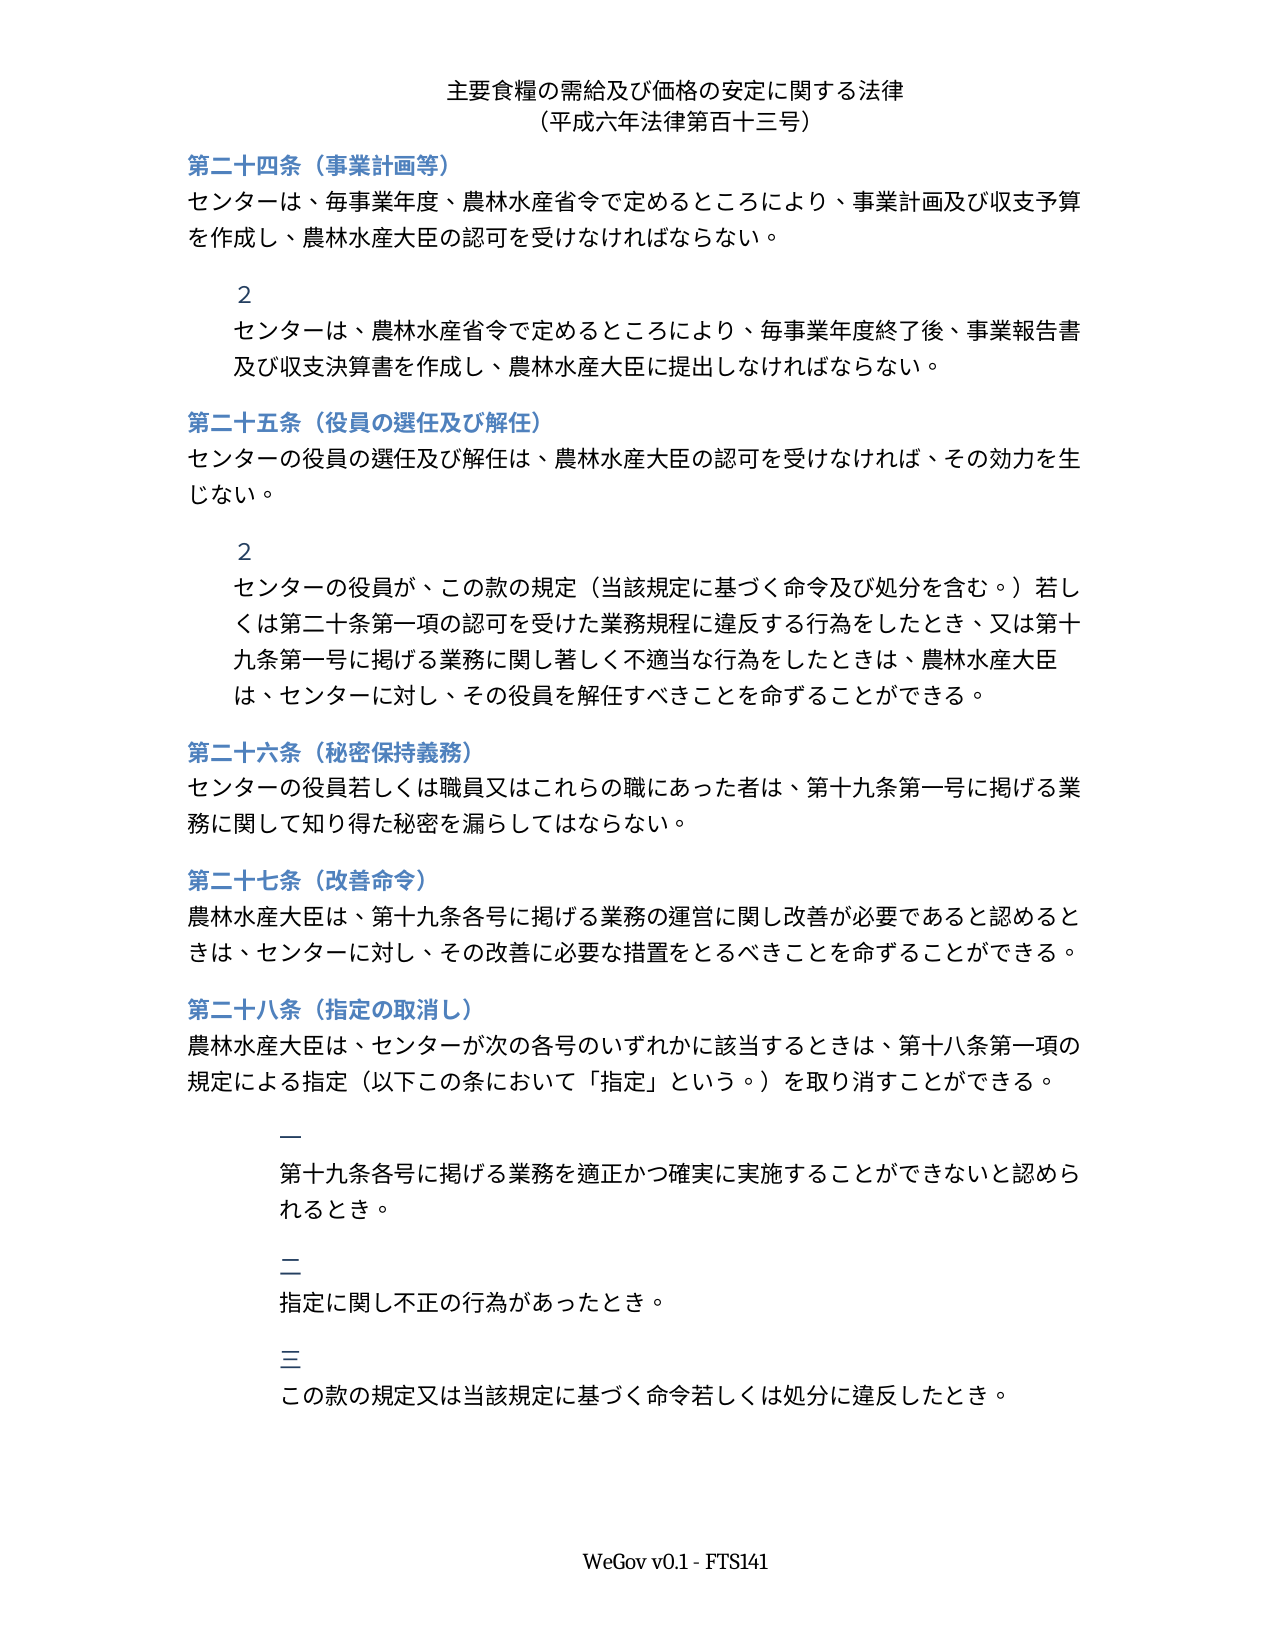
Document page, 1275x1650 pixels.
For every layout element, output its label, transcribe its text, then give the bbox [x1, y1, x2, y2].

subtitle 三 [279, 1344, 1087, 1375]
subtitle 一 [279, 1122, 1087, 1154]
subtitle 二 [279, 1251, 1087, 1282]
subtitle ２ [233, 536, 1087, 567]
text 農林水産大臣は、第十九条各号に掲げる業務の運営に関し改善が必要であると認めるときは、センターに対し、その改善に必要な措置をとるべきことを命ずることができる。 [187, 901, 1087, 968]
text 指定に関し不正の行為があったとき。 [279, 1287, 1087, 1318]
text 第十九条各号に掲げる業務を適正かつ確実に実施することができないと認められるとき。 [279, 1158, 1087, 1226]
subtitle 第二十四条（事業計画等） [187, 150, 1087, 181]
text センターは、毎事業年度、農林水産省令で定めるところにより、事業計画及び収支予算を作成し、農林水産大臣の認可を受けなければならない。 [187, 186, 1087, 253]
text センターの役員の選任及び解任は、農林水産大臣の認可を受けなければ、その効力を生じない。 [187, 443, 1087, 510]
subtitle 第二十七条（改善命令） [187, 865, 1087, 896]
text センターの役員若しくは職員又はこれらの職にあった者は、第十九条第一号に掲げる業務に関して知り得た秘密を漏らしてはならない。 [187, 772, 1087, 839]
text センターは、農林水産省令で定めるところにより、毎事業年度終了後、事業報告書及び収支決算書を作成し、農林水産大臣に提出しなければならない。 [233, 314, 1087, 382]
text センターの役員が、この款の規定（当該規定に基づく命令及び処分を含む。）若しくは第二十条第一項の認可を受けた業務規程に違反する行為をしたとき、又は第十九条第一号に掲げる業務に関し著しく不適当な行為をしたときは、農林水産大臣は、センターに対し、その役員を解任すべきことを命ずることができる。 [233, 572, 1087, 711]
subtitle ２ [233, 279, 1087, 310]
text この款の規定又は当該規定に基づく命令若しくは処分に違反したとき。 [279, 1380, 1087, 1411]
subtitle 第二十五条（役員の選任及び解任） [187, 407, 1087, 438]
subtitle 第二十八条（指定の取消し） [187, 994, 1087, 1025]
subtitle 第二十六条（秘密保持義務） [187, 736, 1087, 768]
text 農林水産大臣は、センターが次の各号のいずれかに該当するときは、第十八条第一項の規定による指定（以下この条において「指定」という。）を取り消すことができる。 [187, 1030, 1087, 1097]
